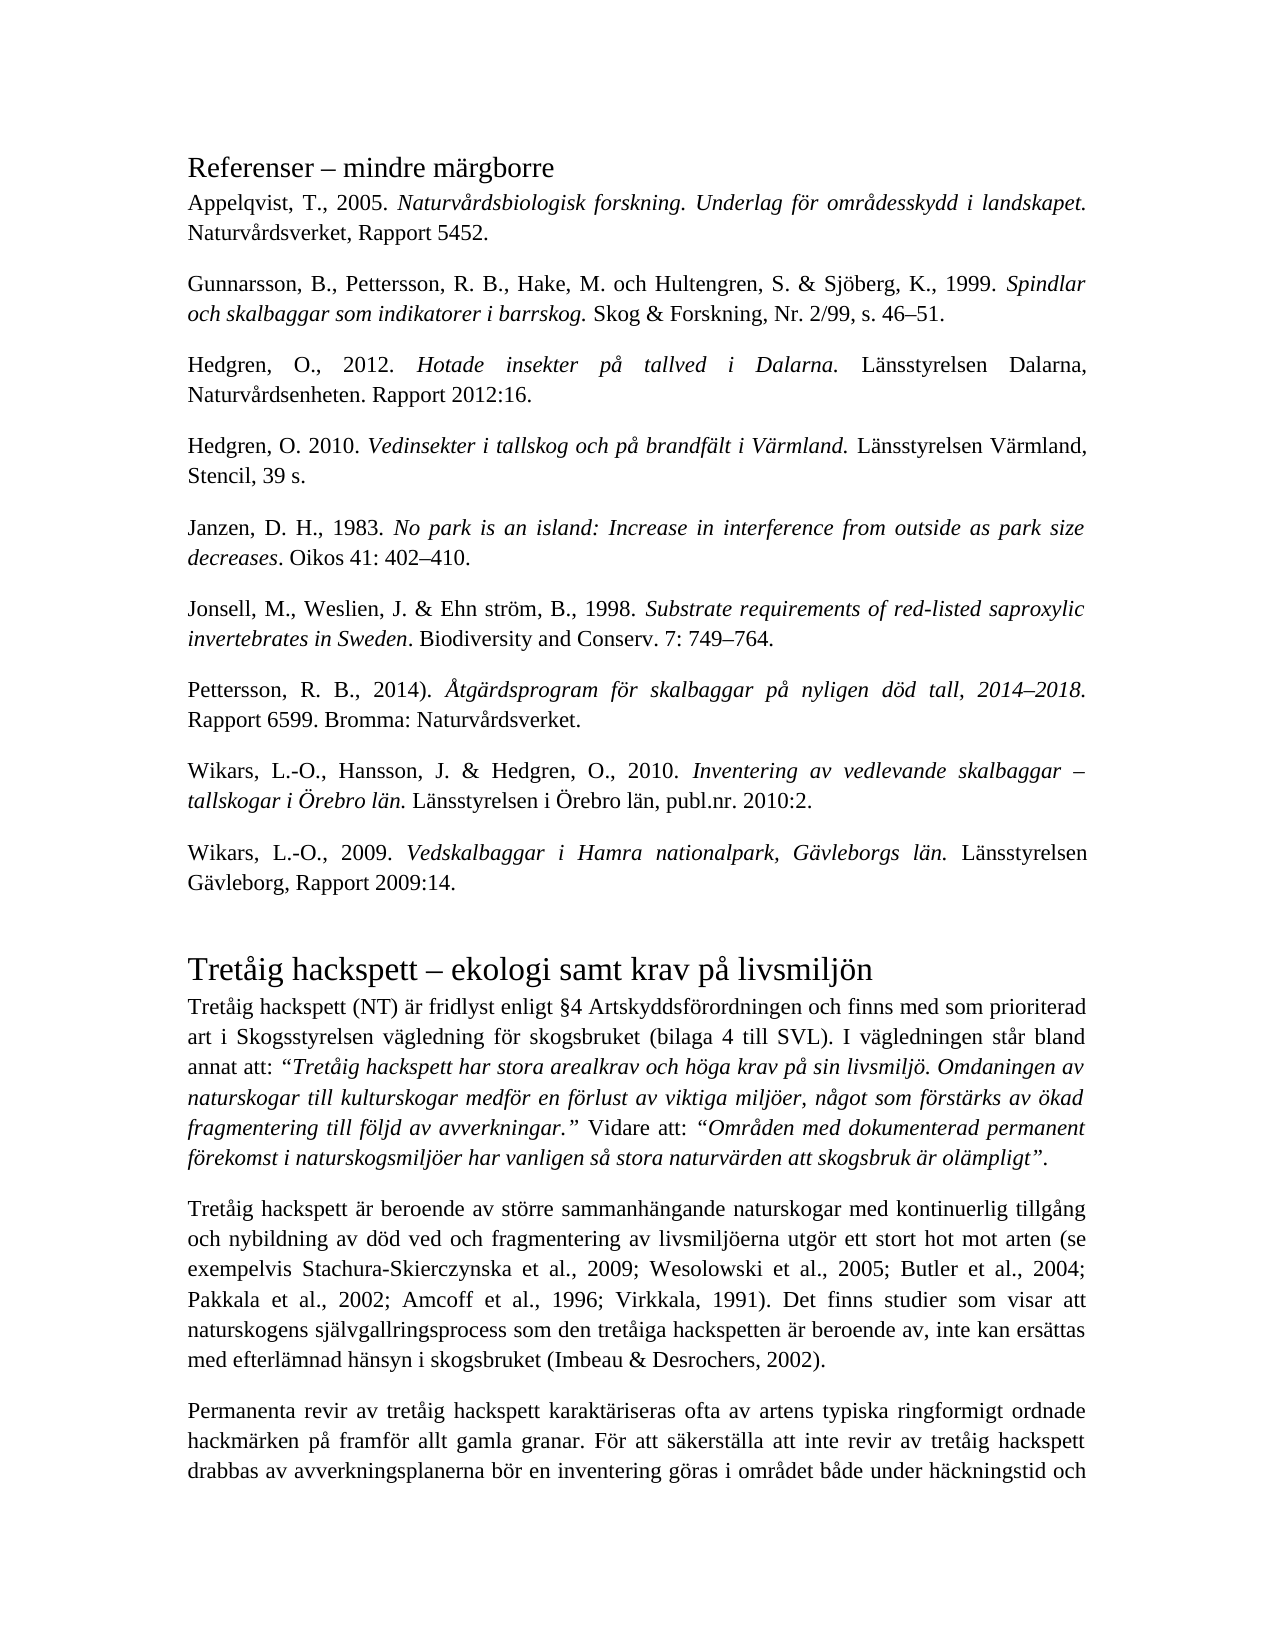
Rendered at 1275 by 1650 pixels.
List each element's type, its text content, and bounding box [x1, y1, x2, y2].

text Wikars, L.-O., Hansson, J. & Hedgren, O., 2010. Inventering av vedlevande skalbaggar – tallskogar i Örebro län. Länsstyrelsen i Örebro län, publ.nr. 2010:2. [187, 757, 1087, 814]
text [187, 1397, 1087, 1484]
subtitle Tretåig hackspett – ekologi samt krav på livsmiljön [187, 949, 1087, 987]
text Appelqvist, T., 2005. Naturvårdsbiologisk forskning. Underlag för områdesskydd i landskapet. Naturvårdsverket, Rapport 5452. [187, 188, 1087, 245]
text Wikars, L.-O., 2009. Vedskalbaggar i Hamra nationalpark, Gävleborgs län. Länsstyrelsen Gävleborg, Rapport 2009:14. [187, 838, 1087, 895]
text Hedgren, O. 2010. Vedinsekter i tallskog och på brandfält i Värmland. Länsstyrelsen Värmland, Stencil, 39 s. [187, 432, 1087, 489]
text Pettersson, R. B., 2014). Åtgärdsprogram för skalbaggar på nyligen död tall, 2014–2018. Rapport 6599. Bromma: Naturvårdsverket. [187, 676, 1087, 733]
text Gunnarsson, B., Pettersson, R. B., Hake, M. och Hultengren, S. & Sjöberg, K., 1999. Spindlar och skalbaggar som indikatorer i barrskog. Skog & Forskning, Nr. 2/99, s. 46–51. [187, 270, 1087, 326]
text Tretåig hackspett (NT) är fridlyst enligt §4 Artskyddsförordningen och finns med som prioriterad art i Skogsstyrelsen vägledning för skogsbruket (bilaga 4 till SVL). I vägledningen står bland annat att: “Tretåig hackspett har stora arealkrav och höga krav på sin livsmiljö. Omdaningen av naturskogar till kulturskogar medför en förlust av viktiga miljöer, något som förstärks av ökad fragmentering till följd av avverkningar.” Vidare att: “Områden med dokumenterad permanent förekomst i naturskogsmiljöer har vanligen så stora naturvärden att skogsbruk är olämpligt”. [187, 993, 1087, 1170]
text Janzen, D. H., 1983. No park is an island: Increase in interference from outside as park size decreases. Oikos 41: 402–410. [187, 513, 1087, 570]
text Hedgren, O., 2012. Hotade insekter på tallved i Dalarna. Länsstyrelsen Dalarna, Naturvårdsenheten. Rapport 2012:16. [187, 351, 1087, 408]
text Tretåig hackspett är beroende av större sammanhängande naturskogar med kontinuerlig tillgång och nybildning av död ved och fragmentering av livsmiljöerna utgör ett stort hot mot arten (se exempelvis Stachura-Skierczynska et al., 2009; Wesolowski et al., 2005; Butler et al., 2004; Pakkala et al., 2002; Amcoff et al., 1996; Virkkala, 1991). Det finns studier som visar att naturskogens självgallringsprocess som den tretåiga hackspetten är beroende av, inte kan ersättas med efterlämnad hänsyn i skogsbruket (Imbeau & Desrochers, 2002). [187, 1195, 1087, 1372]
subtitle Referenser – mindre märgborre [187, 150, 1087, 183]
text Jonsell, M., Weslien, J. & Ehn ström, B., 1998. Substrate requirements of red-listed saproxylic invertebrates in Sweden. Biodiversity and Conserv. 7: 749–764. [187, 595, 1087, 651]
